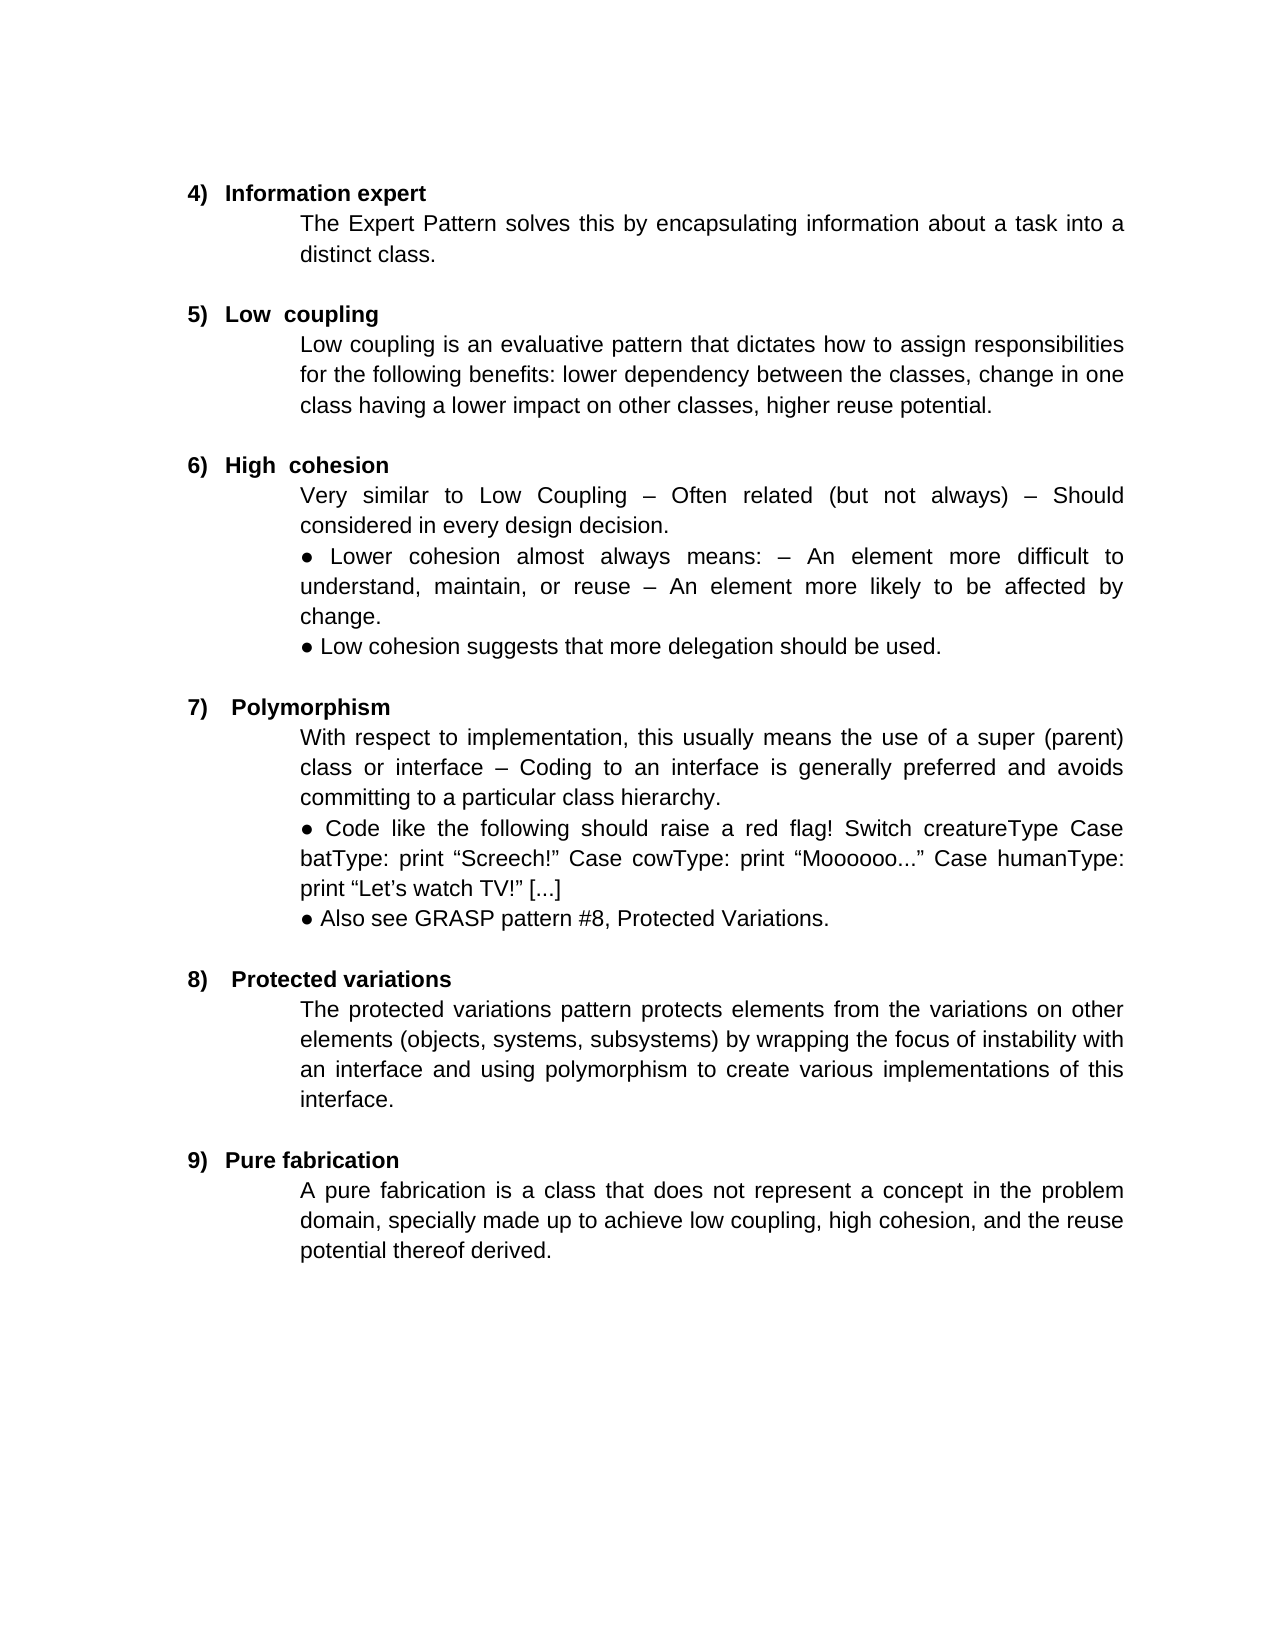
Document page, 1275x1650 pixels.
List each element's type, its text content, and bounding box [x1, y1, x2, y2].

text ● Lower cohesion almost always means: – An element more difficult to understand, maintain, or reuse – An element more likely to be affected by change. [300, 543, 1125, 629]
list Low ​ coupling [187, 301, 1125, 327]
text ● Code like the following should raise a red flag! Switch creatureType Case batType: print “Screech!” Case cowType: print “Moooooo...” Case humanType: print “Let’s watch TV!” [...] [300, 814, 1125, 901]
list Polymorphis​m [187, 694, 1125, 720]
text The protected variations pattern protects elements from the variations on other elements (objects, systems, subsystems) by wrapping the focus of instability with an interface and using polymorphism to create various implementations of this interface. [300, 996, 1125, 1113]
list Pure fabrication [187, 1147, 1125, 1173]
list Information expert [187, 180, 1125, 207]
text ● Also see GRASP pattern #8, Protected Variations. [225, 905, 1125, 932]
text The Expert Pattern solves this by encapsulating information about a task into a distinct class. [300, 210, 1125, 267]
text Low coupling is an evaluative pattern that dictates how to assign responsibilities for the following benefits: lower dependency between the classes, change in one class having a lower impact on other classes, higher reuse potential. [300, 331, 1125, 418]
text Very similar to Low Coupling – Often related (but not always) – Should considered in every design decision. [300, 482, 1125, 539]
text ● Low cohesion suggests that more delegation should be used. [225, 633, 1125, 660]
list Protected variations [187, 966, 1125, 992]
text With respect to implementation, this usually means the use of a super (parent) class or interface – Coding to an interface is generally preferred and avoids committing to a particular class hierarchy. [300, 724, 1125, 811]
list High ​ cohesion [187, 452, 1125, 478]
text A pure fabrication is a class that does not represent a concept in the problem domain, specially made up to achieve low coupling, high cohesion, and the reuse potential thereof derived. [300, 1177, 1125, 1264]
